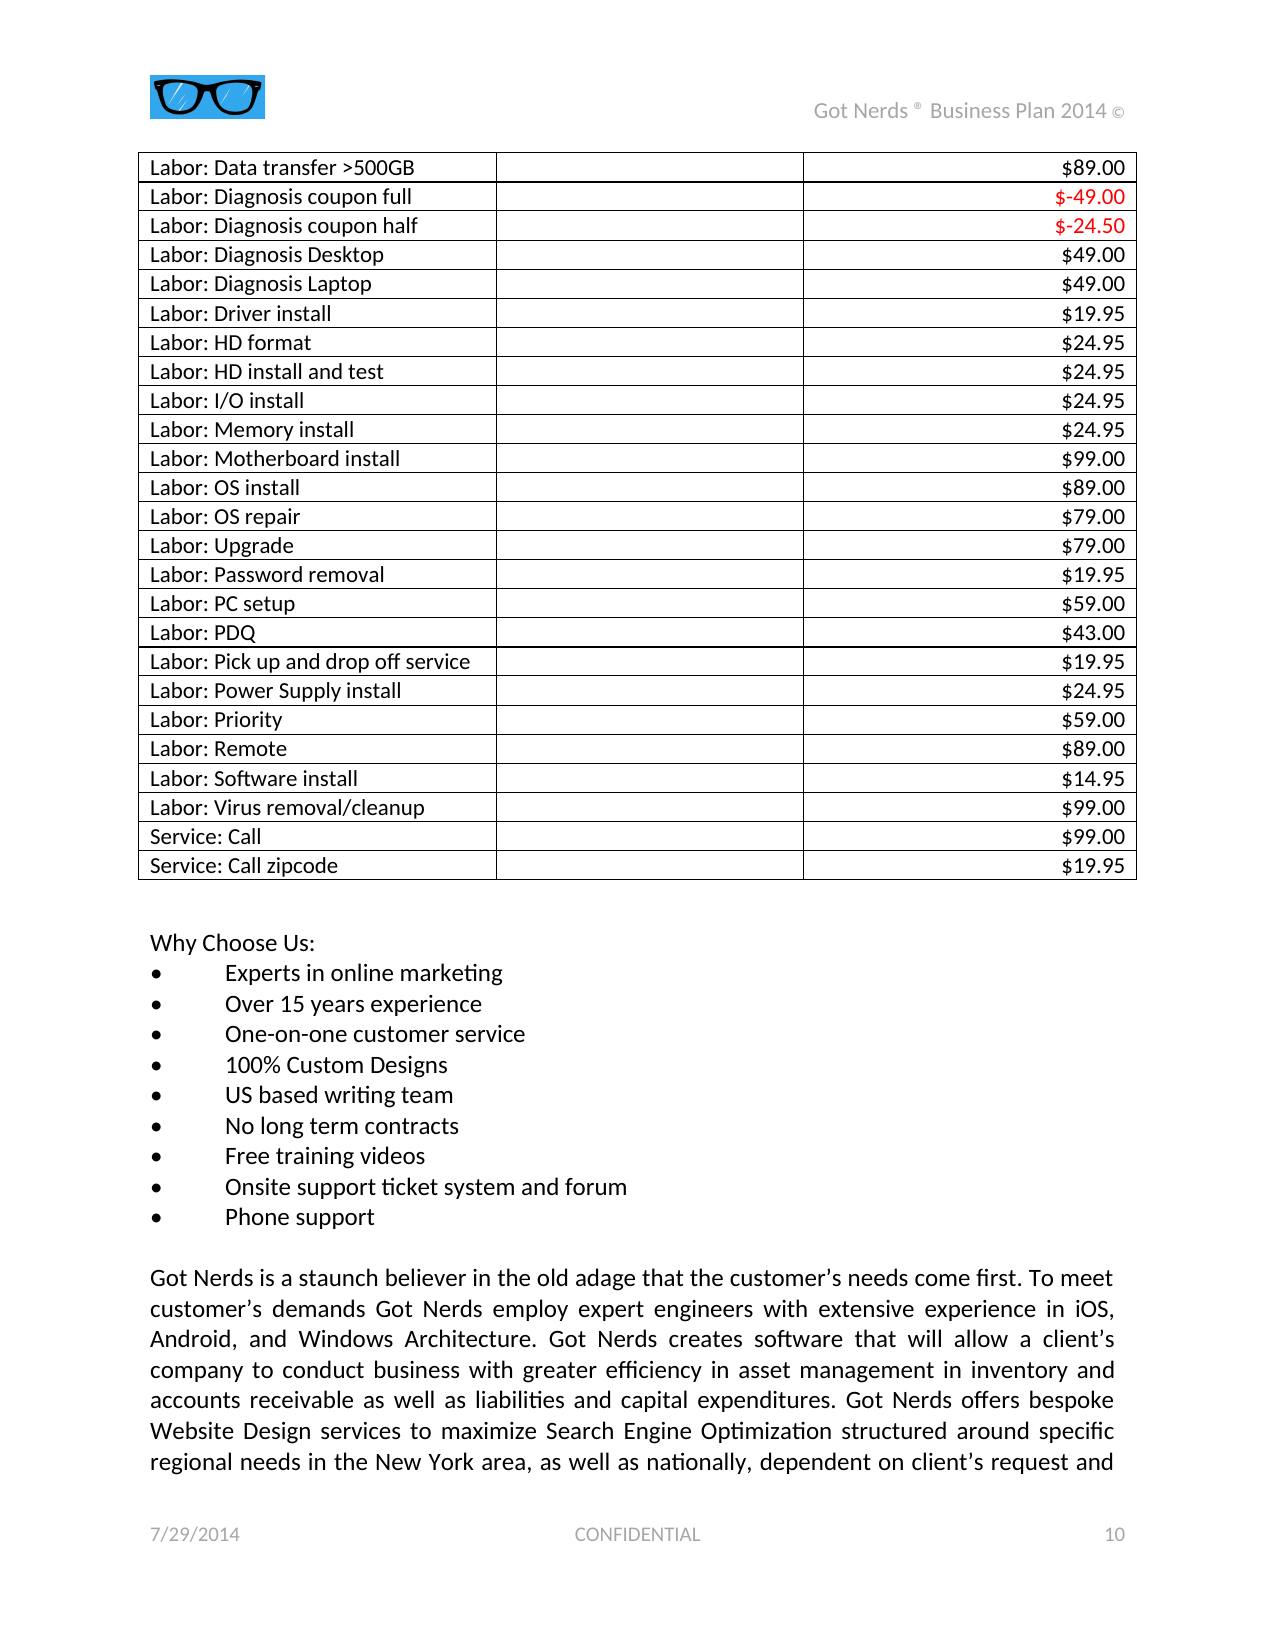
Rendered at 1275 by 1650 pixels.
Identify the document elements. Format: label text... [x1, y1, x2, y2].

table_cell Labor: OS repair [139, 502, 496, 530]
text Why Choose Us: [150, 927, 1116, 957]
table_cell Labor: Memory install [139, 415, 496, 443]
table_cell Labor: PDQ [139, 618, 496, 646]
table_cell Labor: Remote [139, 735, 496, 763]
table_cell [497, 386, 803, 414]
table_cell [497, 153, 803, 181]
table_cell $89.00 [804, 473, 1136, 501]
table_cell Labor: HD format [139, 328, 496, 356]
table_cell Labor: Motherboard install [139, 444, 496, 472]
table_cell Labor: Password removal [139, 560, 496, 588]
text • No long term contracts [150, 1110, 1116, 1140]
table_cell [497, 357, 803, 385]
table_cell $24.95 [804, 357, 1136, 385]
text • Over 15 years experience [150, 988, 1116, 1018]
table_cell $49.00 [804, 241, 1136, 268]
table_cell [497, 822, 803, 850]
table_cell [497, 473, 803, 501]
table_cell [497, 764, 803, 792]
table_cell [497, 676, 803, 704]
table_cell $19.95 [804, 299, 1136, 327]
table_cell $43.00 [804, 618, 1136, 646]
table_cell $89.00 [804, 735, 1136, 763]
text • Free training videos [150, 1140, 1116, 1171]
table_cell [497, 183, 803, 210]
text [150, 1262, 1116, 1476]
table_cell Labor: Diagnosis coupon full [139, 183, 496, 210]
table_cell $89.00 [804, 153, 1136, 181]
table_cell Labor: Diagnosis Desktop [139, 241, 496, 268]
text • Onsite support ticket system and forum [150, 1171, 1116, 1201]
table_cell $24.95 [804, 386, 1136, 414]
table_cell $-24.50 [804, 211, 1136, 239]
table_cell [497, 270, 803, 298]
table_cell [497, 648, 803, 675]
table_cell $99.00 [804, 444, 1136, 472]
table_cell $79.00 [804, 531, 1136, 559]
table_cell $14.95 [804, 764, 1136, 792]
table_cell $24.95 [804, 328, 1136, 356]
table_cell $99.00 [804, 793, 1136, 821]
table_cell $59.00 [804, 706, 1136, 733]
table_cell [497, 241, 803, 268]
picture [150, 75, 265, 119]
table_cell [497, 618, 803, 646]
table_cell [497, 531, 803, 559]
table_cell [497, 328, 803, 356]
table_cell Labor: Pick up and drop off service [139, 648, 496, 675]
table_cell $19.95 [804, 560, 1136, 588]
text • One-on-one customer service [150, 1018, 1116, 1049]
table_cell $99.00 [804, 822, 1136, 850]
table_cell Labor: Diagnosis coupon half [139, 211, 496, 239]
table_cell Labor: HD install and test [139, 357, 496, 385]
table_cell Labor: Driver install [139, 299, 496, 327]
text • Phone support [150, 1201, 1116, 1232]
table_cell Service: Call zipcode [139, 851, 496, 879]
table_cell [497, 735, 803, 763]
table_cell [497, 299, 803, 327]
text • Experts in online marketing [150, 957, 1116, 988]
table_cell Labor: PC setup [139, 589, 496, 617]
table_cell $-49.00 [804, 183, 1136, 210]
table_cell [497, 211, 803, 239]
text • US based writing team [150, 1079, 1116, 1110]
table_cell Labor: OS install [139, 473, 496, 501]
table_cell $24.95 [804, 676, 1136, 704]
table_cell $59.00 [804, 589, 1136, 617]
table_cell Labor: Upgrade [139, 531, 496, 559]
table_cell [497, 415, 803, 443]
table_cell $79.00 [804, 502, 1136, 530]
table_cell Labor: Virus removal/cleanup [139, 793, 496, 821]
table_cell $24.95 [804, 415, 1136, 443]
text • 100% Custom Designs [150, 1049, 1116, 1079]
table_cell [497, 793, 803, 821]
table_cell $19.95 [804, 648, 1136, 675]
table_cell Service: Call [139, 822, 496, 850]
table_cell [497, 589, 803, 617]
table_cell Labor: Diagnosis Laptop [139, 270, 496, 298]
table_cell $49.00 [804, 270, 1136, 298]
table_cell Labor: Data transfer >500GB [139, 153, 496, 181]
table_cell [497, 502, 803, 530]
table_cell Labor: Priority [139, 706, 496, 733]
table_cell [497, 851, 803, 879]
table_cell Labor: I/O install [139, 386, 496, 414]
table_cell [497, 444, 803, 472]
table_cell [497, 560, 803, 588]
table_cell Labor: Power Supply install [139, 676, 496, 704]
table_cell Labor: Software install [139, 764, 496, 792]
table_cell $19.95 [804, 851, 1136, 879]
table_cell [497, 706, 803, 733]
